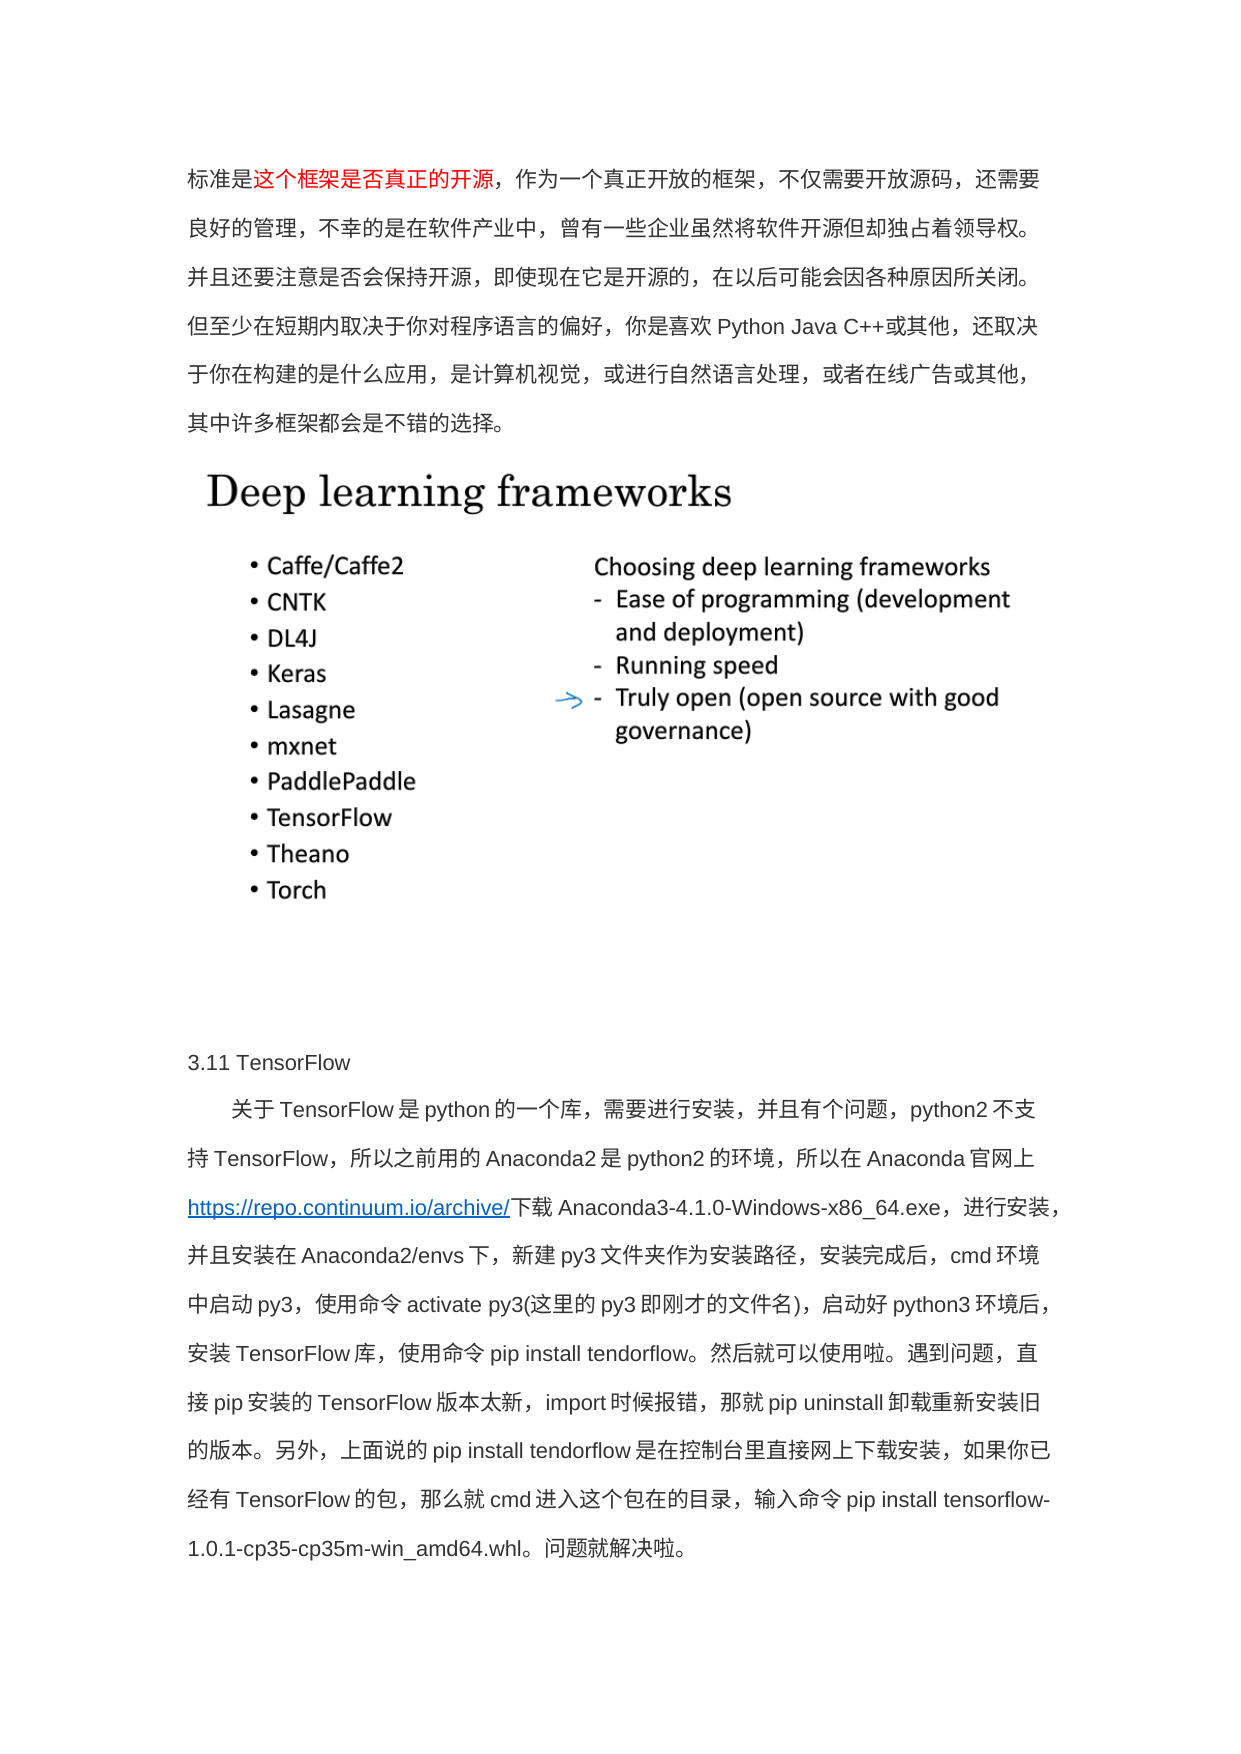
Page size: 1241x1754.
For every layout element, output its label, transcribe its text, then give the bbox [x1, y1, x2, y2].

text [187, 162, 1053, 438]
text 关于TensorFlow是python的一个库，需要进行安装，并且有个问题，python2不支持TensorFlow，所以之前用的Anaconda2是python2的环境，所以在Anaconda官网上https://repo.continuum.io/archive/下载Anaconda3-4.1.0-Windows-x86_64.exe，进行安装，并且安装在Anaconda2/envs下，新建py3文件夹作为安装路径，安装完成后，cmd环境中启动py3，使用命令activate py3(这里的py3即刚才的文件名)，启动好python3环境后，安装TensorFlow库，使用命令pip install tendorflow。然后就可以使用啦。遇到问题，直接pip安装的TensorFlow版本太新，import时候报错，那就pip uninstall卸载重新安装旧的版本。另外，上面说的pip install tendorflow是在控制台里直接网上下载安装，如果你已经有TensorFlow的包，那么就cmd进入这个包在的目录，输入命令pip install tensorflow-1.0.1-cp35-cp35m-win_amd64.whl。问题就解决啦。 [187, 1092, 1053, 1563]
text 3.11 TensorFlow [187, 1047, 1053, 1079]
picture [187, 454, 1053, 913]
